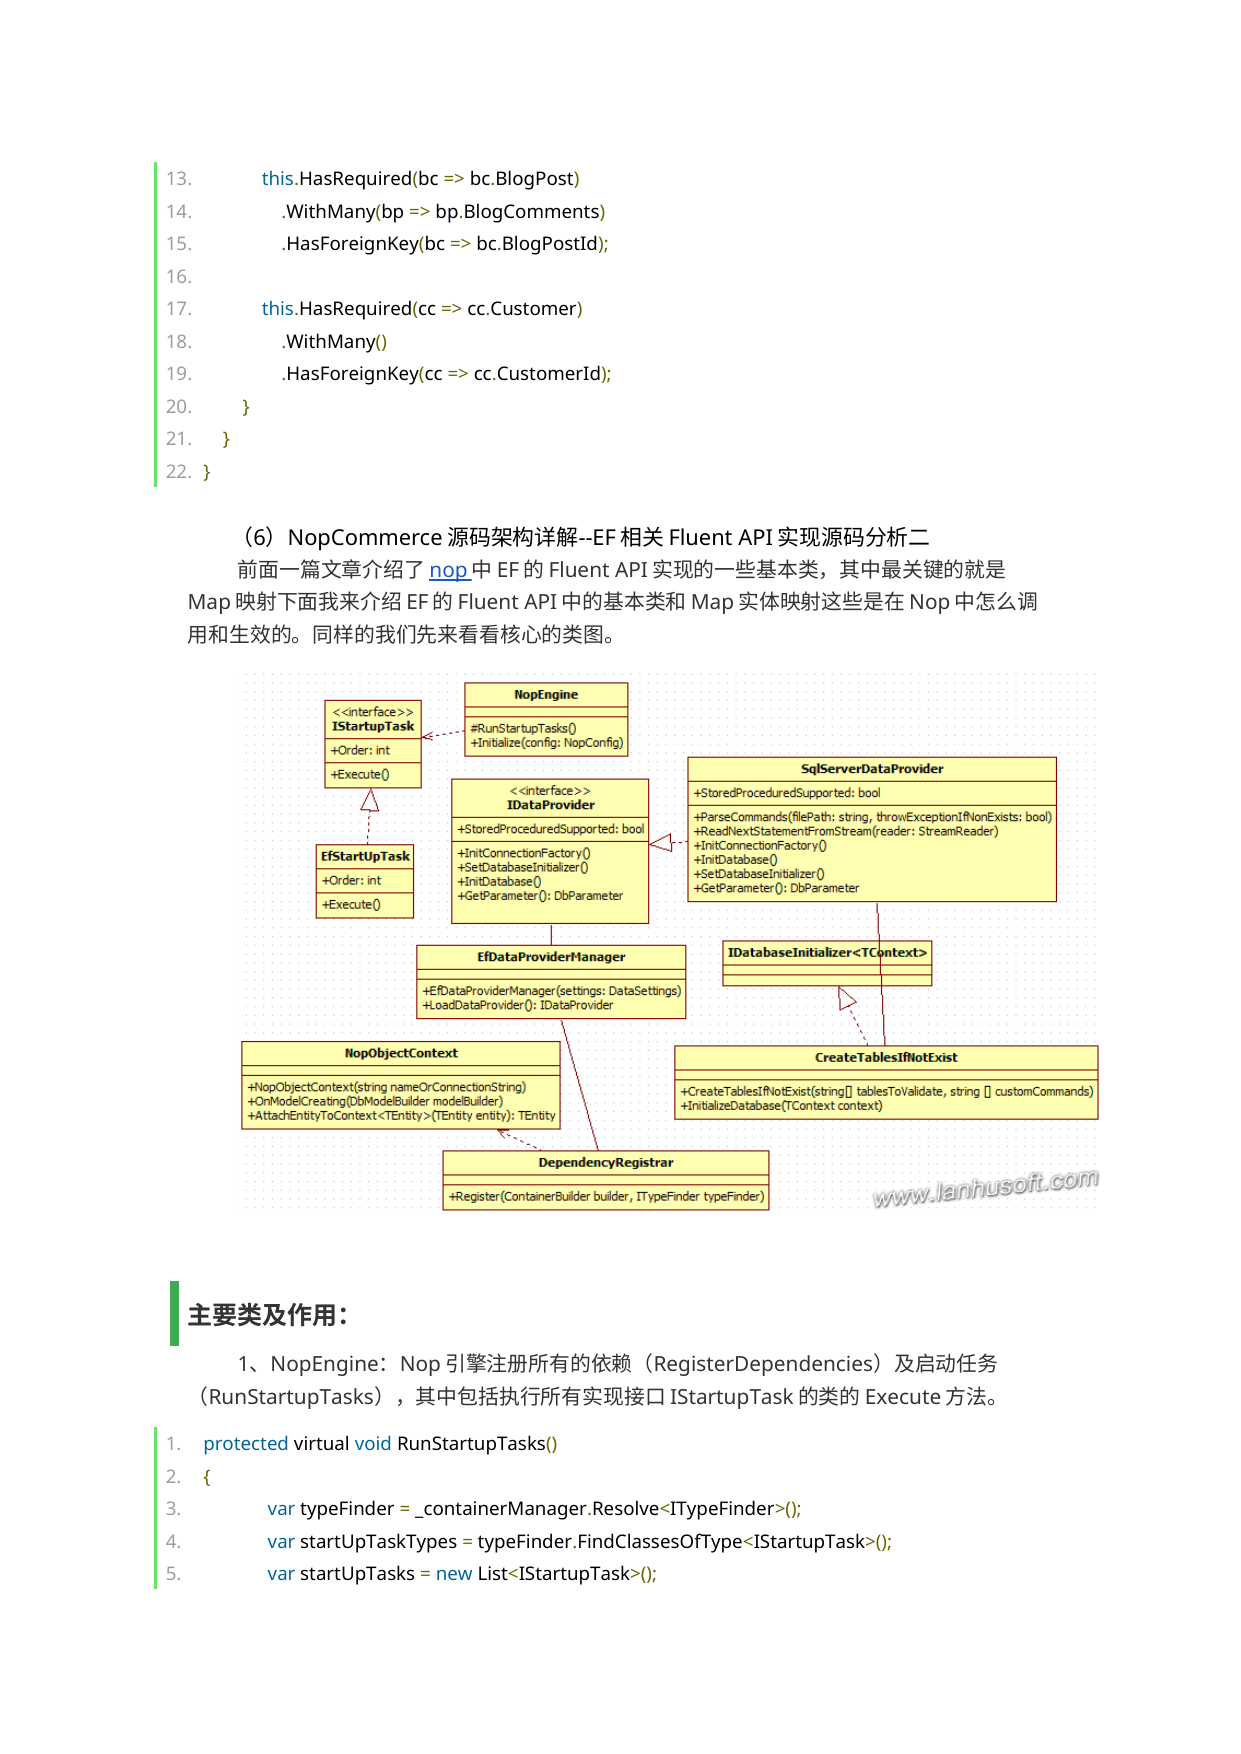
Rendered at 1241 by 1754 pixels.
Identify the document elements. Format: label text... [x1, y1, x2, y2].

list this.HasRequired(bc => bc.BlogPost) [157, 162, 1037, 194]
text 1、NopEngine：Nop引擎注册所有的依赖（RegisterDependencies）及启动任务（RunStartupTasks），其中包括执行所有实现接口IStartupTask的类的Execute方法。 [187, 1346, 1053, 1411]
text 前面一篇文章介绍了nop中EF的Fluent API实现的一些基本类，其中最关键的就是Map映射下面我来介绍EF的Fluent API中的基本类和Map实体映射这些是在Nop中怎么调用和生效的。同样的我们先来看看核心的类图。 [187, 552, 1053, 649]
list this.HasRequired(cc => cc.Customer) [157, 292, 1037, 324]
text （6）NopCommerce源码架构详解--EF相关Fluent API实现源码分析二 [187, 519, 1053, 552]
list } [157, 422, 1037, 454]
list .HasForeignKey(bc => bc.BlogPostId); [157, 227, 1037, 259]
list } [157, 454, 1037, 487]
list var typeFinder = _containerManager.Resolve<ITypeFinder>(); [157, 1492, 1037, 1524]
picture [237, 666, 1103, 1216]
list .WithMany(bp => bp.BlogComments) [157, 194, 1037, 227]
list } [157, 389, 1037, 422]
list .WithMany() [157, 324, 1037, 357]
list { [157, 1459, 1037, 1492]
list var startUpTaskTypes = typeFinder.FindClassesOfType<IStartupTask>(); [157, 1524, 1037, 1557]
subtitle 主要类及作用： [179, 1281, 1053, 1346]
list var startUpTasks = new List<IStartupTask>(); [157, 1557, 1037, 1589]
list protected virtual void RunStartupTasks() [157, 1427, 1037, 1459]
list .HasForeignKey(cc => cc.CustomerId); [157, 357, 1037, 389]
